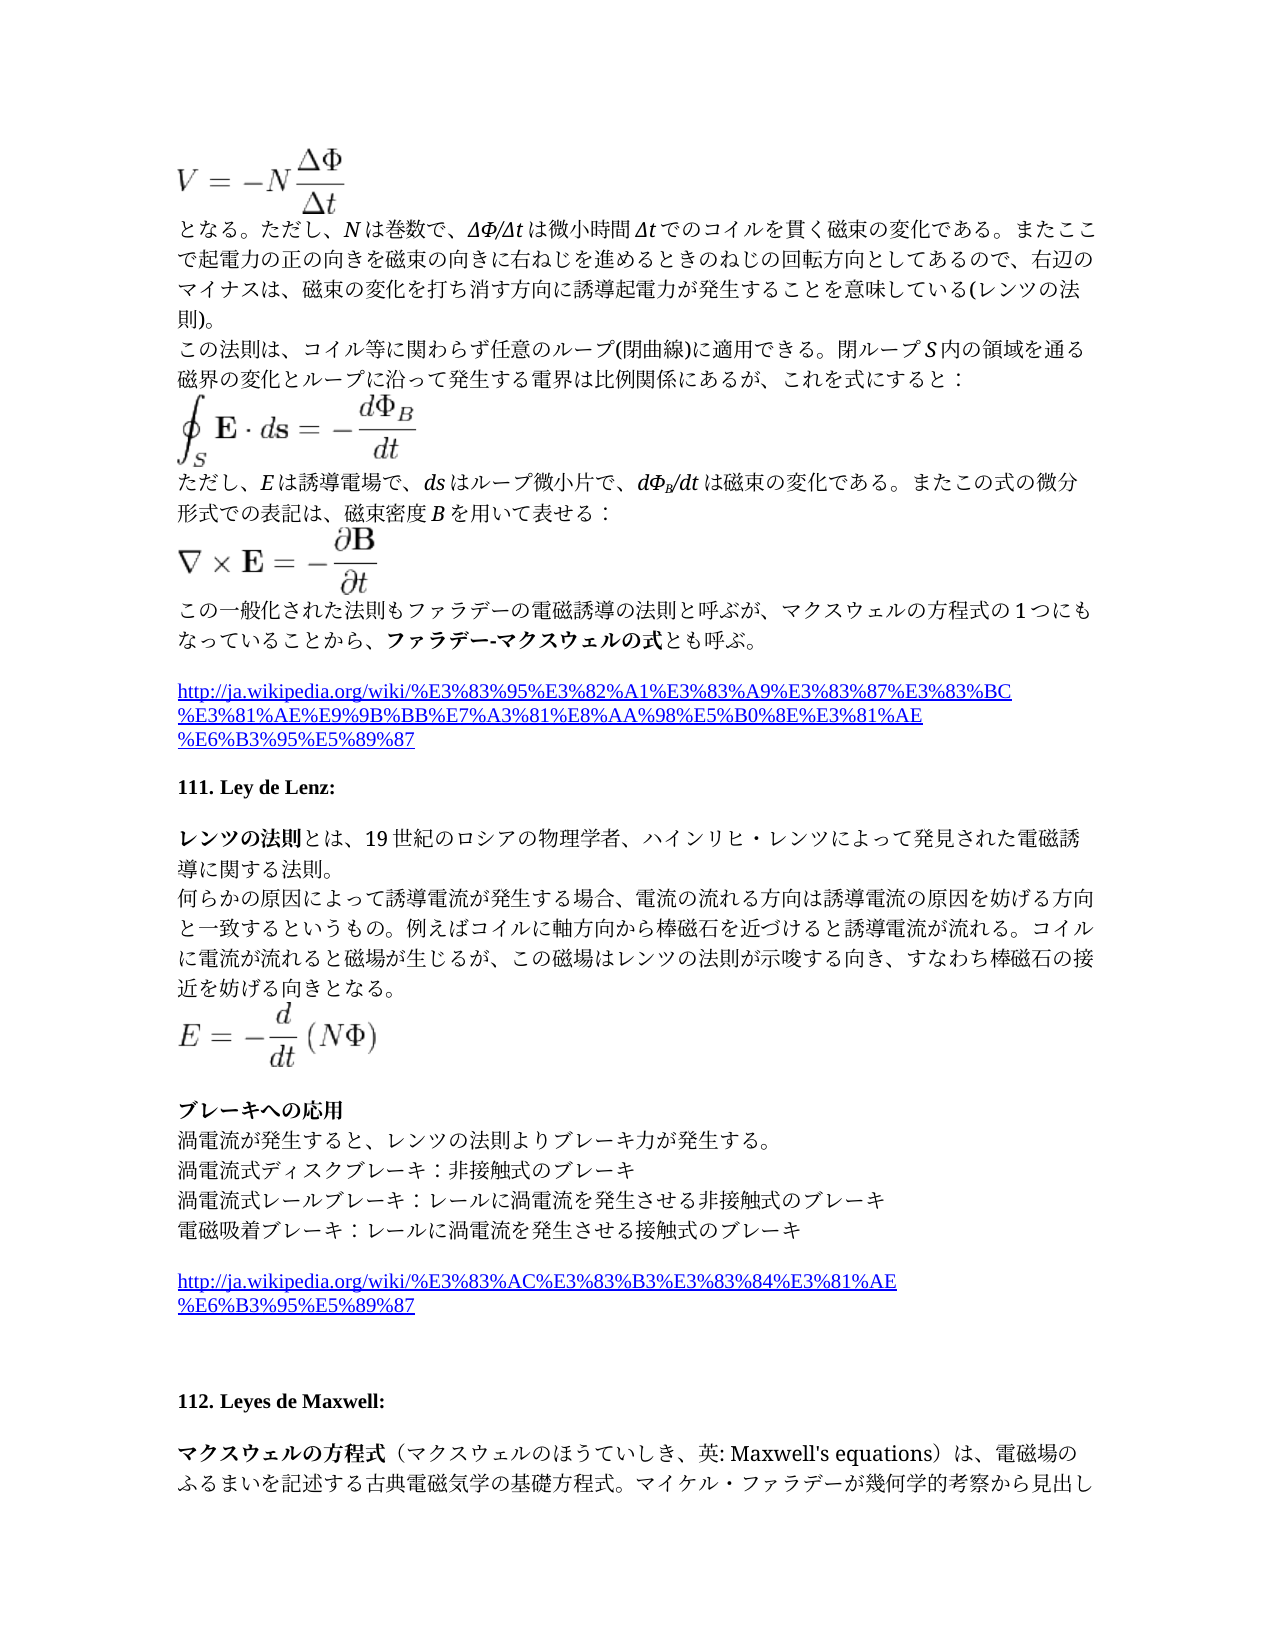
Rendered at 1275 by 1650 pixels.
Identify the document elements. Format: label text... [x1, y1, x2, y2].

text ブレーキへの応用 [177, 1095, 1098, 1125]
text 何らかの原因によって誘導電流が発生する場合、電流の流れる方向は誘導電流の原因を妨げる方向と一致するというもの。例えばコイルに軸方向から棒磁石を近づけると誘導電流が流れる。コイルに電流が流れると磁場が生じるが、この磁場はレンツの法則が示唆する向き、すなわち棒磁石の接近を妨げる向きとなる。 [177, 883, 1098, 1002]
list Leyes de Maxwell: [177, 1389, 1098, 1413]
picture [177, 527, 378, 595]
text この一般化された法則もファラデーの電磁誘導の法則と呼ぶが、マクスウェルの方程式の1つにもなっていることから、ファラデー-マクスウェルの式とも呼ぶ。 [177, 594, 1098, 654]
text 渦電流式レールブレーキ：レールに渦電流を発生させる非接触式のブレーキ [177, 1185, 1098, 1214]
picture [177, 1002, 376, 1067]
picture [177, 393, 417, 467]
text 渦電流が発生すると、レンツの法則よりブレーキ力が発生する。 [177, 1125, 1098, 1155]
text 渦電流式ディスクブレーキ：非接触式のブレーキ [177, 1155, 1098, 1185]
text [177, 1437, 1098, 1497]
text http://ja.wikipedia.org/wiki/%E3%83%AC%E3%83%B3%E3%83%84%E3%81%AE%E6%B3%95%E5%89%87 [177, 1268, 1098, 1317]
text となる。ただし、Nは巻数で、ΔΦ/Δtは微小時間Δtでのコイルを貫く磁束の変化である。またここで起電力の正の向きを磁束の向きに右ねじを進めるときのねじの回転方向としてあるので、右辺のマイナスは、磁束の変化を打ち消す方向に誘導起電力が発生することを意味している(レンツの法則)。 [177, 213, 1098, 333]
text レンツの法則とは、19世紀のロシアの物理学者、ハインリヒ・レンツによって発見された電磁誘導に関する法則。 [177, 823, 1098, 883]
list Ley de Lenz: [177, 775, 1098, 799]
text 電磁吸着ブレーキ：レールに渦電流を発生させる接触式のブレーキ [177, 1214, 1098, 1244]
text この法則は、コイル等に関わらず任意のループ(閉曲線)に適用できる。閉ループS内の領域を通る磁界の変化とループに沿って発生する電界は比例関係にあるが、これを式にすると： [177, 333, 1098, 393]
picture [177, 147, 345, 214]
text ただし、Eは誘導電場で、dsはループ微小片で、dΦB/dtは磁束の変化である。またこの式の微分形式での表記は、磁束密度Bを用いて表せる： [177, 467, 1098, 527]
text http://ja.wikipedia.org/wiki/%E3%83%95%E3%82%A1%E3%83%A9%E3%83%87%E3%83%BC%E3%81%AE%E9%9B%BB%E7%A3%81%E8%AA%98%E5%B0%8E%E3%81%AE%E6%B3%95%E5%89%87 [177, 678, 1098, 751]
